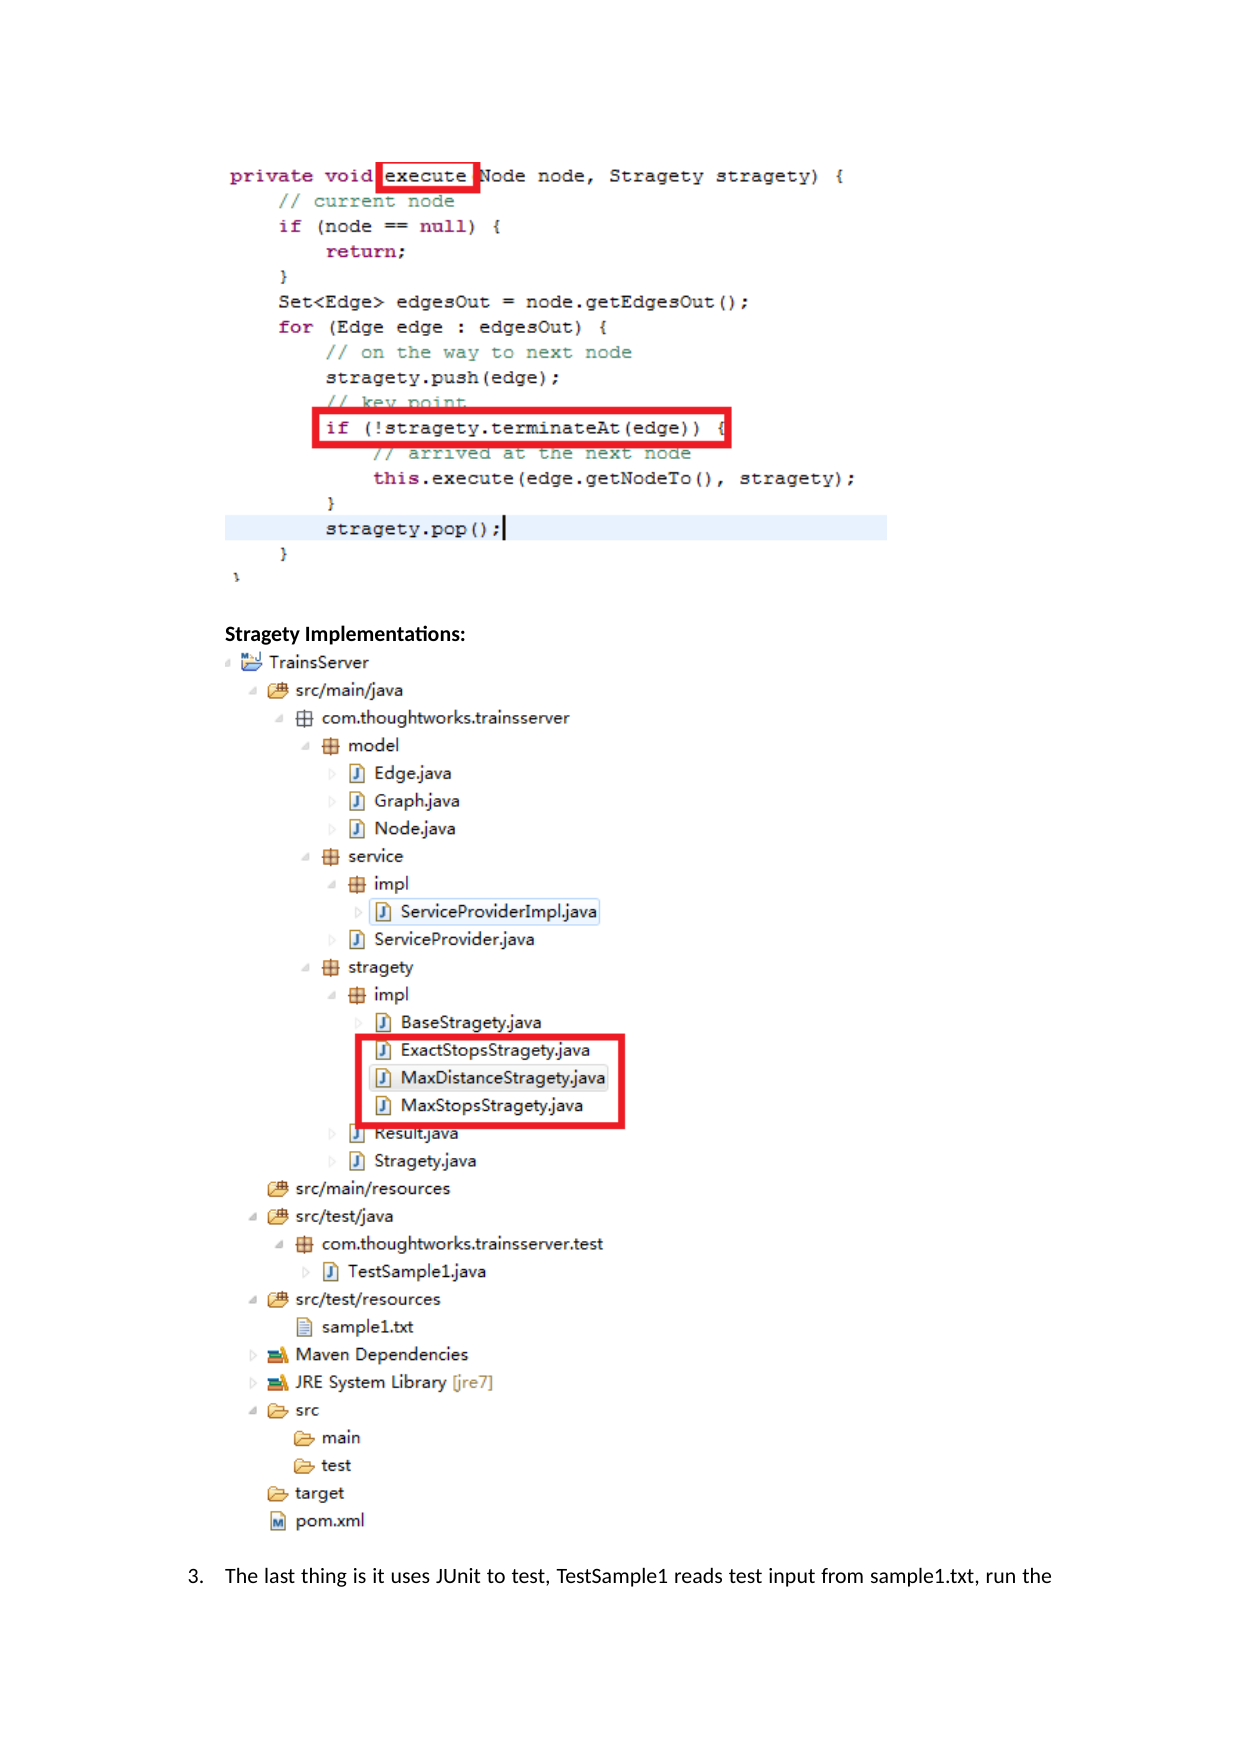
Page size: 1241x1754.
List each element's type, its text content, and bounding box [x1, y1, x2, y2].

picture [225, 649, 664, 1539]
picture [225, 162, 887, 582]
list Stragety Implementations: [225, 617, 1053, 649]
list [187, 1559, 1053, 1592]
